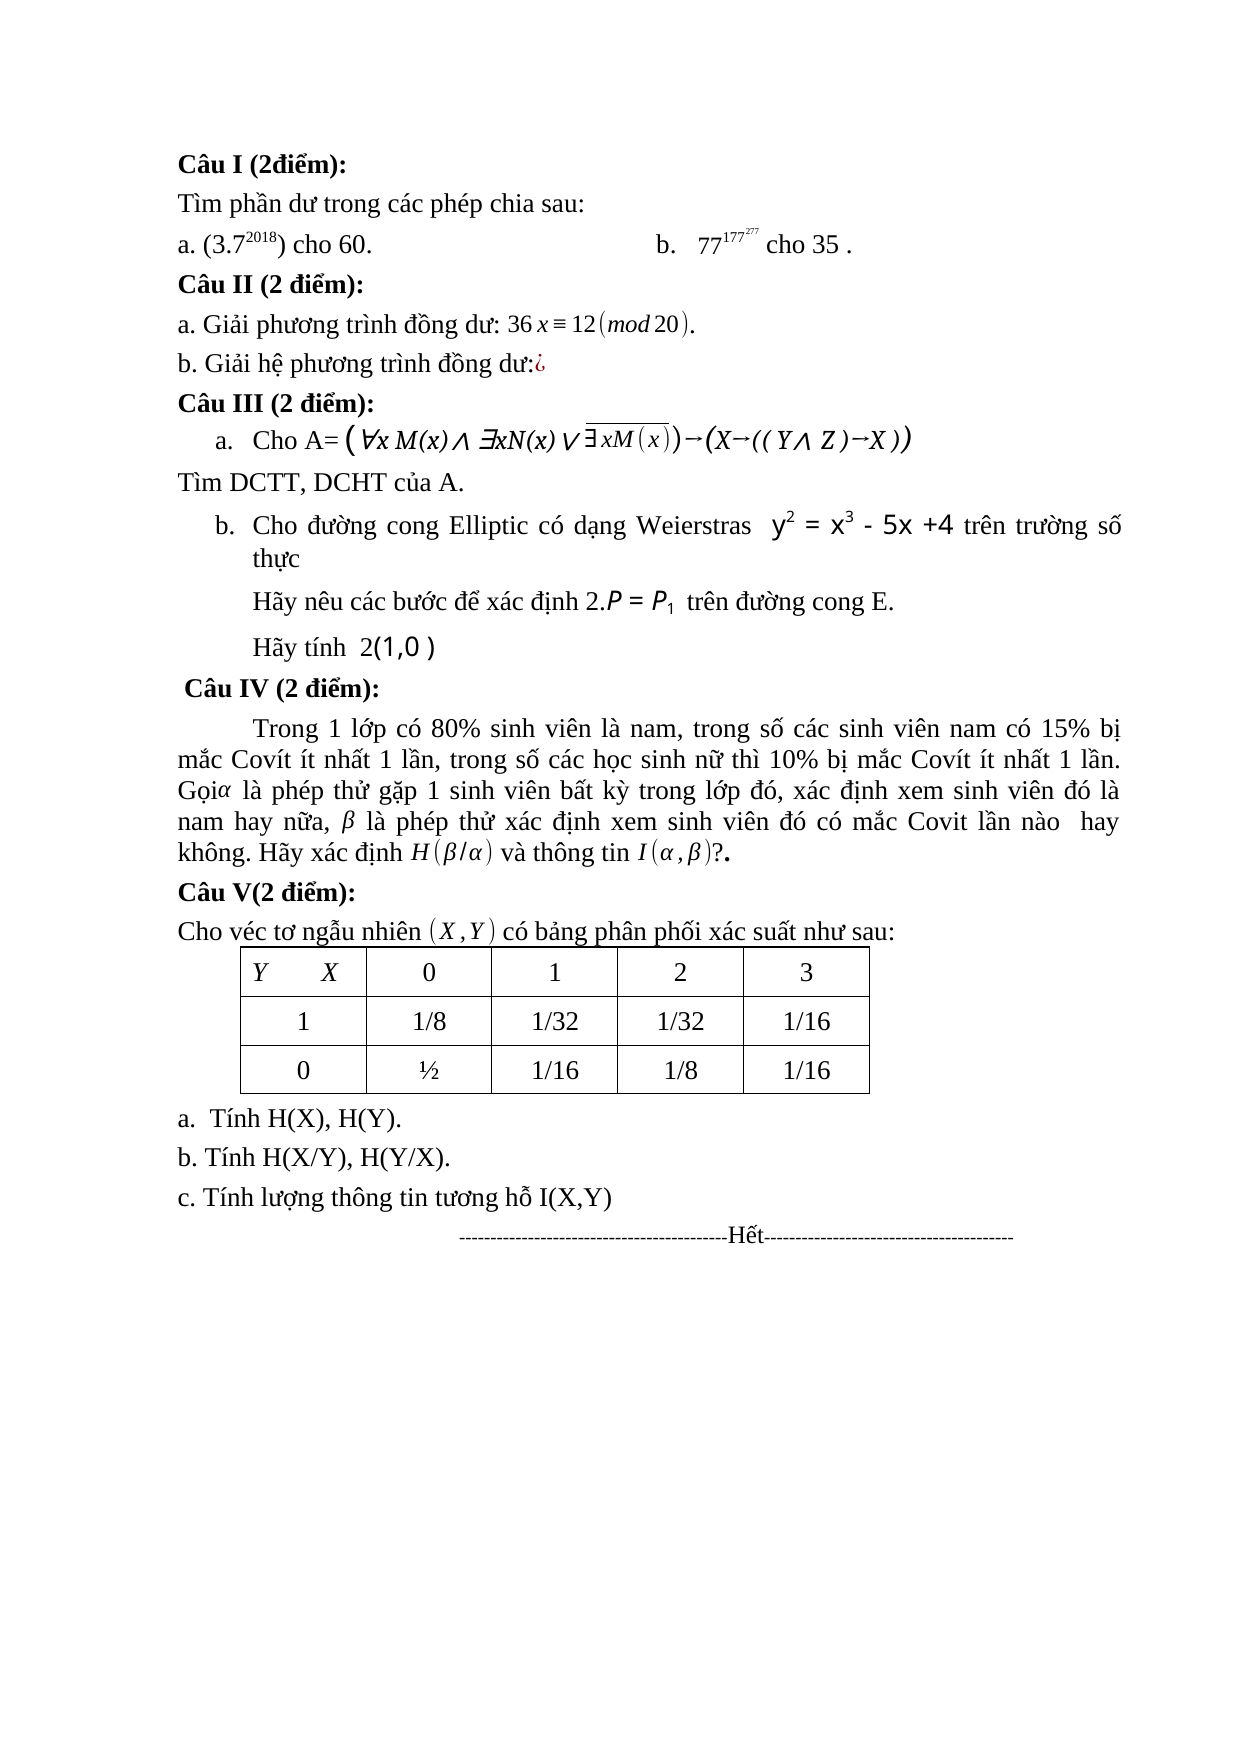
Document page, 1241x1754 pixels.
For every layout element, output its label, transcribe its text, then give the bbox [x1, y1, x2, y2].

table_cell 1/16 [744, 997, 869, 1045]
text a. Tính H(X), H(Y). [177, 1102, 1122, 1133]
list Cho đường cong Elliptic có dạng Weierstras y2 = x3 - 5x +4 trên trường số thực [215, 505, 1122, 573]
text -------------------------------------------Hết---------------------------------------- [327, 1221, 1122, 1249]
table_header Y X [241, 948, 366, 996]
table_cell 0 [241, 1046, 366, 1093]
table_cell 1/8 [618, 1046, 743, 1093]
text Câu I (2điểm): [177, 148, 1122, 179]
table_cell 1/16 [492, 1046, 617, 1093]
text b. Tính H(X/Y), H(Y/X). [177, 1142, 1122, 1173]
text Câu II (2 điểm): [177, 268, 1122, 299]
text a. Giải phương trình đồng dư: . [177, 308, 1122, 339]
text Cho véc tơ ngẫu nhiên có bảng phân phối xác suất như sau: [177, 915, 1122, 946]
text Trong 1 lớp có 80% sinh viên là nam, trong số các sinh viên nam có 15% bị mắc Covít ít nhất 1 lần, trong số các học sinh nữ thì 10% bị mắc Covít ít nhất 1 lần. Gọi là phép thử gặp 1 sinh viên bất kỳ trong lớp đó, xác định xem sinh viên đó là nam hay nữa, là phép thử xác định xem sinh viên đó có mắc Covit lần nào hay không. Hãy xác định và thông tin ?. [177, 712, 1122, 867]
table_header 3 [744, 948, 869, 996]
text Câu V(2 điểm): [177, 876, 1122, 907]
text Tìm DCTT, DCHT của A. [177, 466, 1122, 497]
text Hãy tính 2(1,0 ) [252, 627, 1122, 664]
table_cell ½ [367, 1046, 491, 1093]
list Cho A= (∀x M(x)∧ ∃xN(x)∨ )→(X→(( Y∧ Z )→X )) [215, 418, 1122, 458]
text Câu IV (2 điểm): [177, 672, 1122, 703]
table_header 1 [492, 948, 617, 996]
table_cell 1/32 [618, 997, 743, 1045]
table_cell 1/32 [492, 997, 617, 1045]
table_header 2 [618, 948, 743, 996]
table_cell 1/16 [744, 1046, 869, 1093]
table_cell 1/8 [367, 997, 491, 1045]
text Tìm phần dư trong các phép chia sau: [177, 187, 1122, 218]
text Hãy nêu các bước để xác định 2.P = P1 trên đường cong E. [252, 582, 1122, 619]
text b. Giải hệ phương trình đồng dư: [177, 347, 1122, 378]
text c. Tính lượng thông tin tương hỗ I(X,Y) [177, 1181, 1122, 1212]
table_cell 1 [241, 997, 366, 1045]
text a. (3.72018) cho 60. b. cho 35 . [177, 227, 1122, 260]
text Câu III (2 điểm): [177, 387, 1122, 418]
table_header 0 [367, 948, 491, 996]
